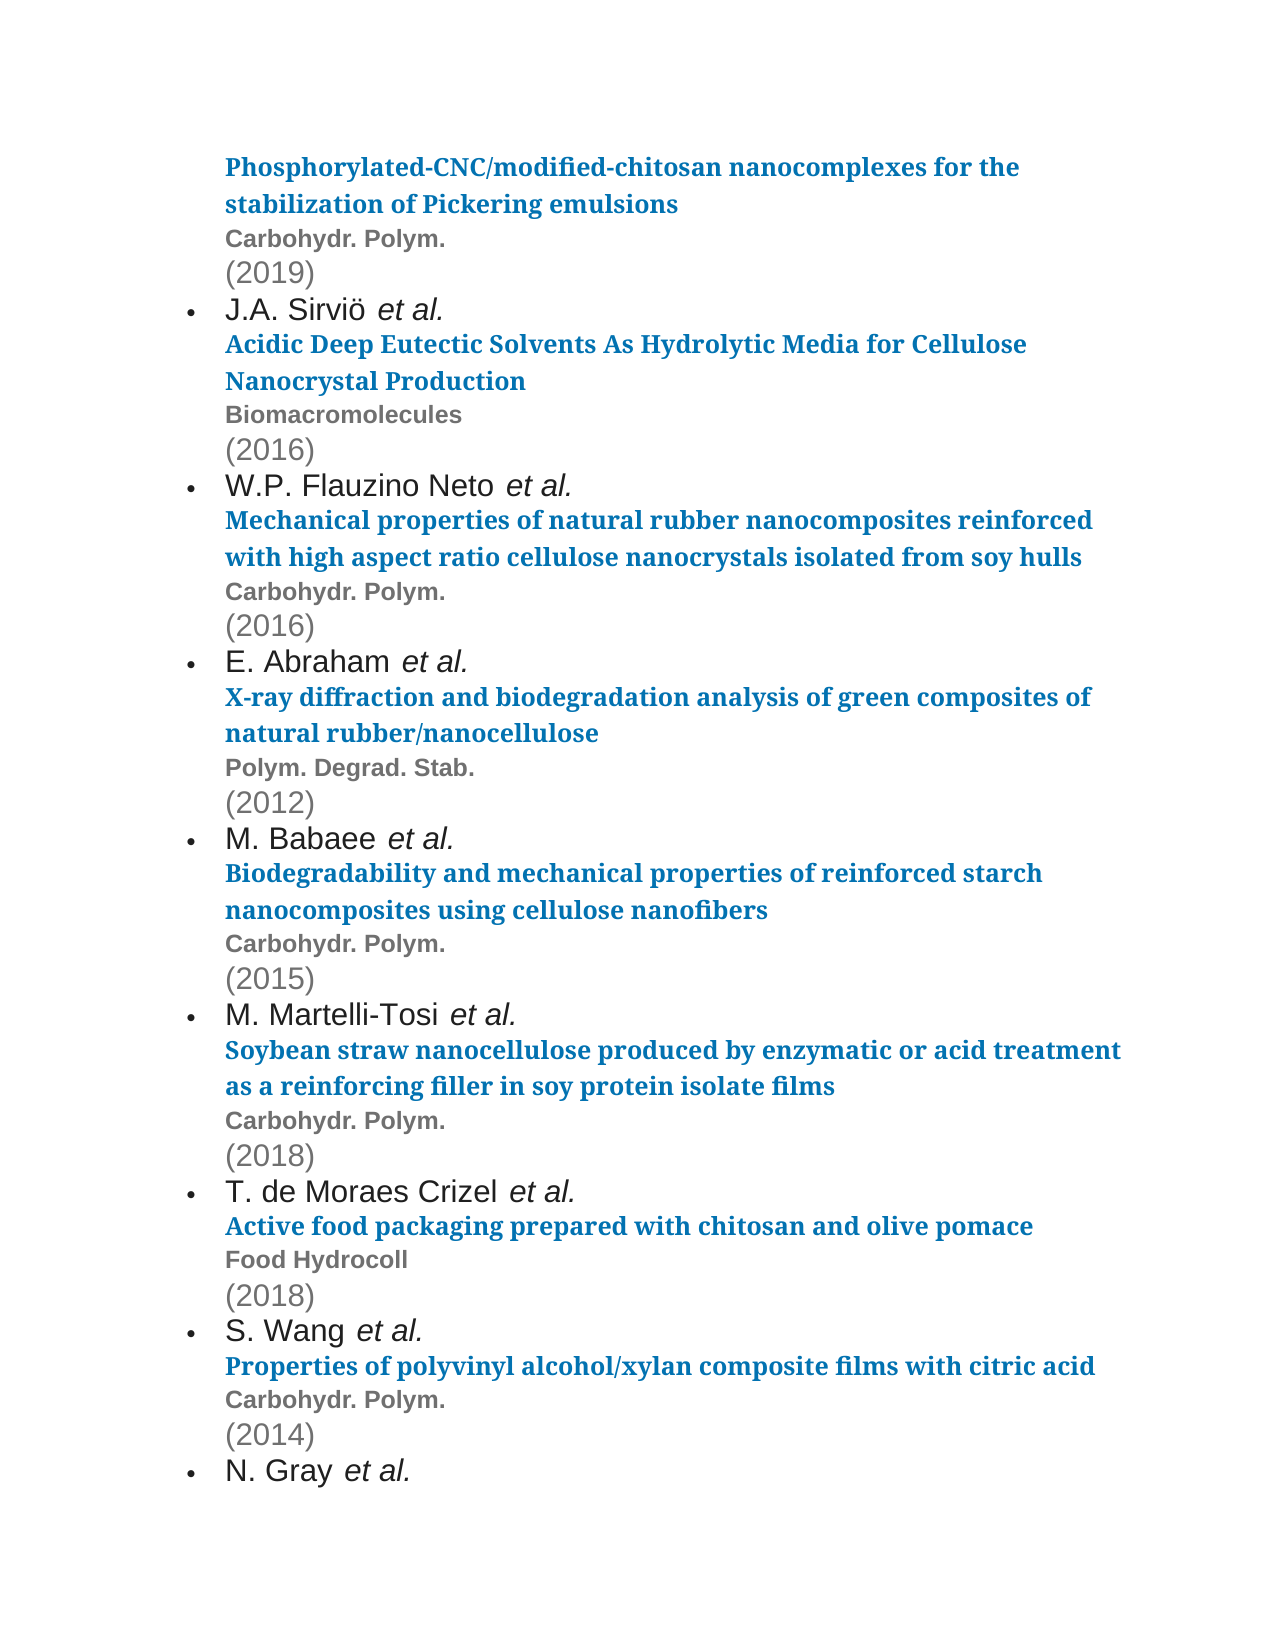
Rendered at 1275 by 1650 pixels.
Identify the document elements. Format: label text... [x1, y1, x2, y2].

text (2016) [225, 607, 1125, 643]
subtitle Carbohydr. Polym. [225, 576, 1125, 605]
list M. Martelli-Tosi et al. [187, 996, 1125, 1032]
subtitle Active food packaging prepared with chitosan and olive pomace [225, 1209, 1125, 1243]
subtitle Acidic Deep Eutectic Solvents As Hydrolytic Media for Cellulose Nanocrystal Production [225, 326, 1125, 397]
subtitle Carbohydr. Polym. [225, 929, 1125, 958]
text (2016) [225, 431, 1125, 467]
list W.P. Flauzino Neto et al. [187, 467, 1125, 503]
list N. Gray et al. [187, 1452, 1125, 1488]
list J.A. Sirviö et al. [187, 291, 1125, 326]
text (2019) [225, 254, 1125, 291]
text (2018) [225, 1277, 1125, 1312]
subtitle Phosphorylated-CNC/modified-chitosan nanocomplexes for the stabilization of Pickering emulsions [225, 150, 1125, 221]
subtitle Carbohydr. Polym. [225, 223, 1125, 252]
text (2014) [225, 1416, 1125, 1452]
list S. Wang et al. [187, 1312, 1125, 1348]
subtitle Properties of polyvinyl alcohol/xylan composite films with citric acid [225, 1348, 1125, 1382]
text (2015) [225, 960, 1125, 996]
list M. Babaee et al. [187, 820, 1125, 856]
list E. Abraham et al. [187, 643, 1125, 679]
subtitle Polym. Degrad. Stab. [225, 753, 1125, 782]
subtitle Carbohydr. Polym. [225, 1106, 1125, 1134]
subtitle Biodegradability and mechanical properties of reinforced starch nanocomposites using cellulose nanofibers [225, 856, 1125, 927]
subtitle Carbohydr. Polym. [225, 1385, 1125, 1414]
subtitle X-ray diffraction and biodegradation analysis of green composites of natural rubber/nanocellulose [225, 679, 1125, 750]
text (2018) [225, 1137, 1125, 1173]
subtitle Mechanical properties of natural rubber nanocomposites reinforced with high aspect ratio cellulose nanocrystals isolated from soy hulls [225, 503, 1125, 574]
text (2012) [225, 784, 1125, 820]
subtitle Food Hydrocoll [225, 1246, 1125, 1274]
list T. de Moraes Crizel et al. [187, 1173, 1125, 1209]
subtitle Biomacromolecules [225, 400, 1125, 429]
subtitle Soybean straw nanocellulose produced by enzymatic or acid treatment as a reinforcing filler in soy protein isolate films [225, 1032, 1125, 1103]
